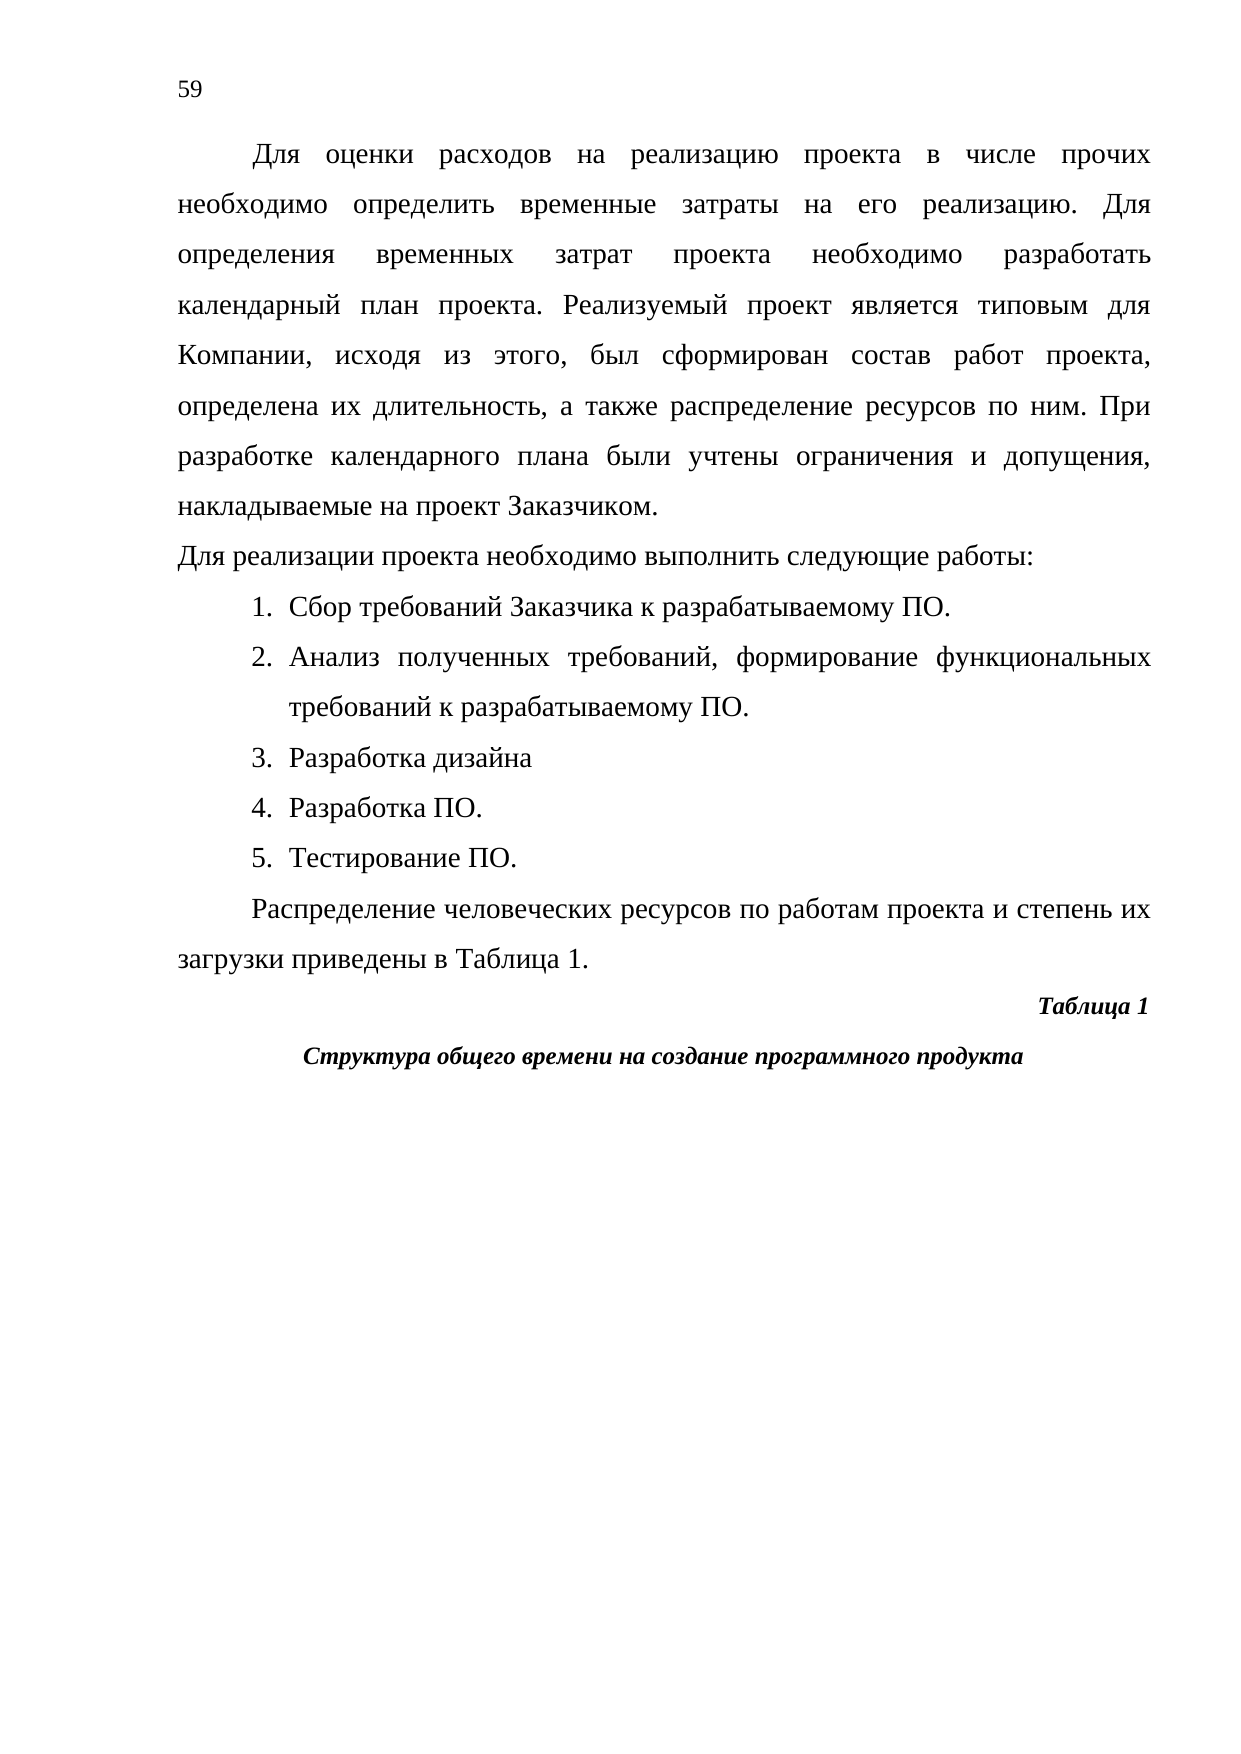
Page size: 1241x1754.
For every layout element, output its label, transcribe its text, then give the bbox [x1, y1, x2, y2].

list Анализ полученных требований, формирование функциональных требований к разрабатываемому ПО. [251, 639, 1152, 723]
list Тестирование ПО. [251, 840, 1152, 874]
text Таблица 1 [177, 991, 1152, 1020]
list Сбор требований Заказчика к разрабатываемому ПО. [251, 589, 1152, 622]
list Разработка ПО. [251, 790, 1152, 824]
text Для оценки расходов на реализацию проекта в числе прочих необходимо определить временные затраты на его реализацию. Для определения временных затрат проекта необходимо разработать календарный план проекта. Реализуемый проект является типовым для Компании, исходя из этого, был сформирован состав работ проекта, определена их длительность, а также распределение ресурсов по ним. При разработке календарного плана были учтены ограничения и допущения, накладываемые на проект Заказчиком. [177, 136, 1152, 522]
list Структура общего времени на создание программного продукта [177, 1041, 1152, 1070]
text Распределение человеческих ресурсов по работам проекта и степень их загрузки приведены в табл. 1. [177, 891, 1152, 974]
list Разработка дизайна [251, 740, 1152, 773]
text Для реализации проекта необходимо выполнить следующие работы: [177, 538, 1152, 572]
